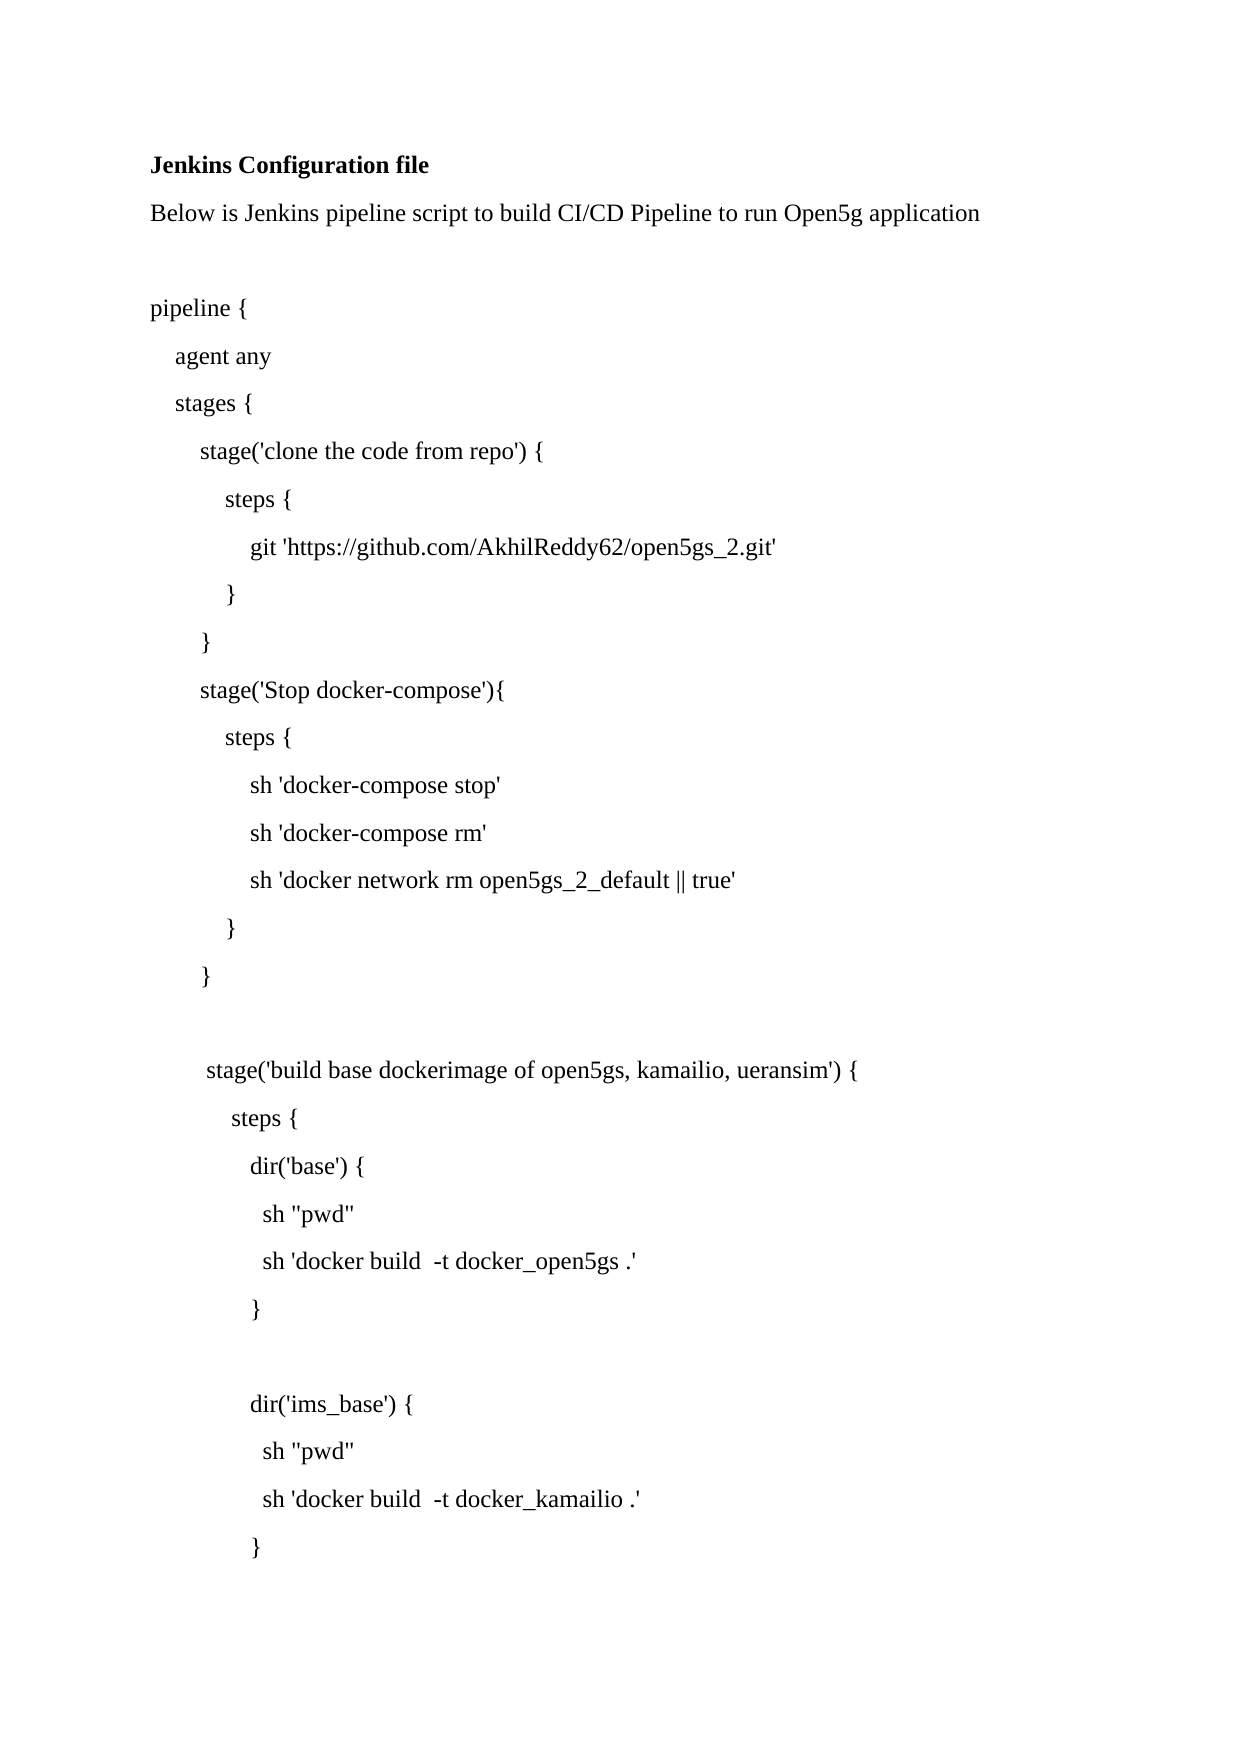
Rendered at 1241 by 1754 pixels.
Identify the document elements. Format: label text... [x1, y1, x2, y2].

text dir('ims_base') { [150, 1389, 1090, 1417]
text } [150, 913, 1090, 942]
text } [150, 579, 1090, 608]
text sh 'docker build -t docker_kamailio .' [150, 1484, 1090, 1513]
text stage('clone the code from repo') { [150, 436, 1090, 465]
text } [150, 1294, 1090, 1323]
text sh "pwd" [150, 1436, 1090, 1465]
text Jenkins Configuration file [150, 150, 1090, 179]
text pipeline { [150, 293, 1090, 322]
text sh 'docker-compose stop' [150, 770, 1090, 799]
text steps { [150, 484, 1090, 513]
text steps { [150, 1103, 1090, 1132]
text stage('Stop docker-compose'){ [150, 675, 1090, 703]
text } [150, 627, 1090, 656]
text } [150, 961, 1090, 990]
text agent any [150, 341, 1090, 369]
text stages { [150, 388, 1090, 417]
text git 'https://github.com/AkhilReddy62/open5gs_2.git' [150, 532, 1090, 560]
text } [150, 1532, 1090, 1561]
text sh 'docker network rm open5gs_2_default || true' [150, 866, 1090, 894]
text sh 'docker-compose rm' [150, 818, 1090, 847]
text Below is Jenkins pipeline script to build CI/CD Pipeline to run Open5g application [150, 198, 1090, 226]
text dir('base') { [150, 1151, 1090, 1180]
text sh 'docker build -t docker_open5gs .' [150, 1246, 1090, 1275]
text steps { [150, 722, 1090, 751]
text stage('build base dockerimage of open5gs, kamailio, ueransim') { [150, 1056, 1090, 1084]
text sh "pwd" [150, 1199, 1090, 1227]
